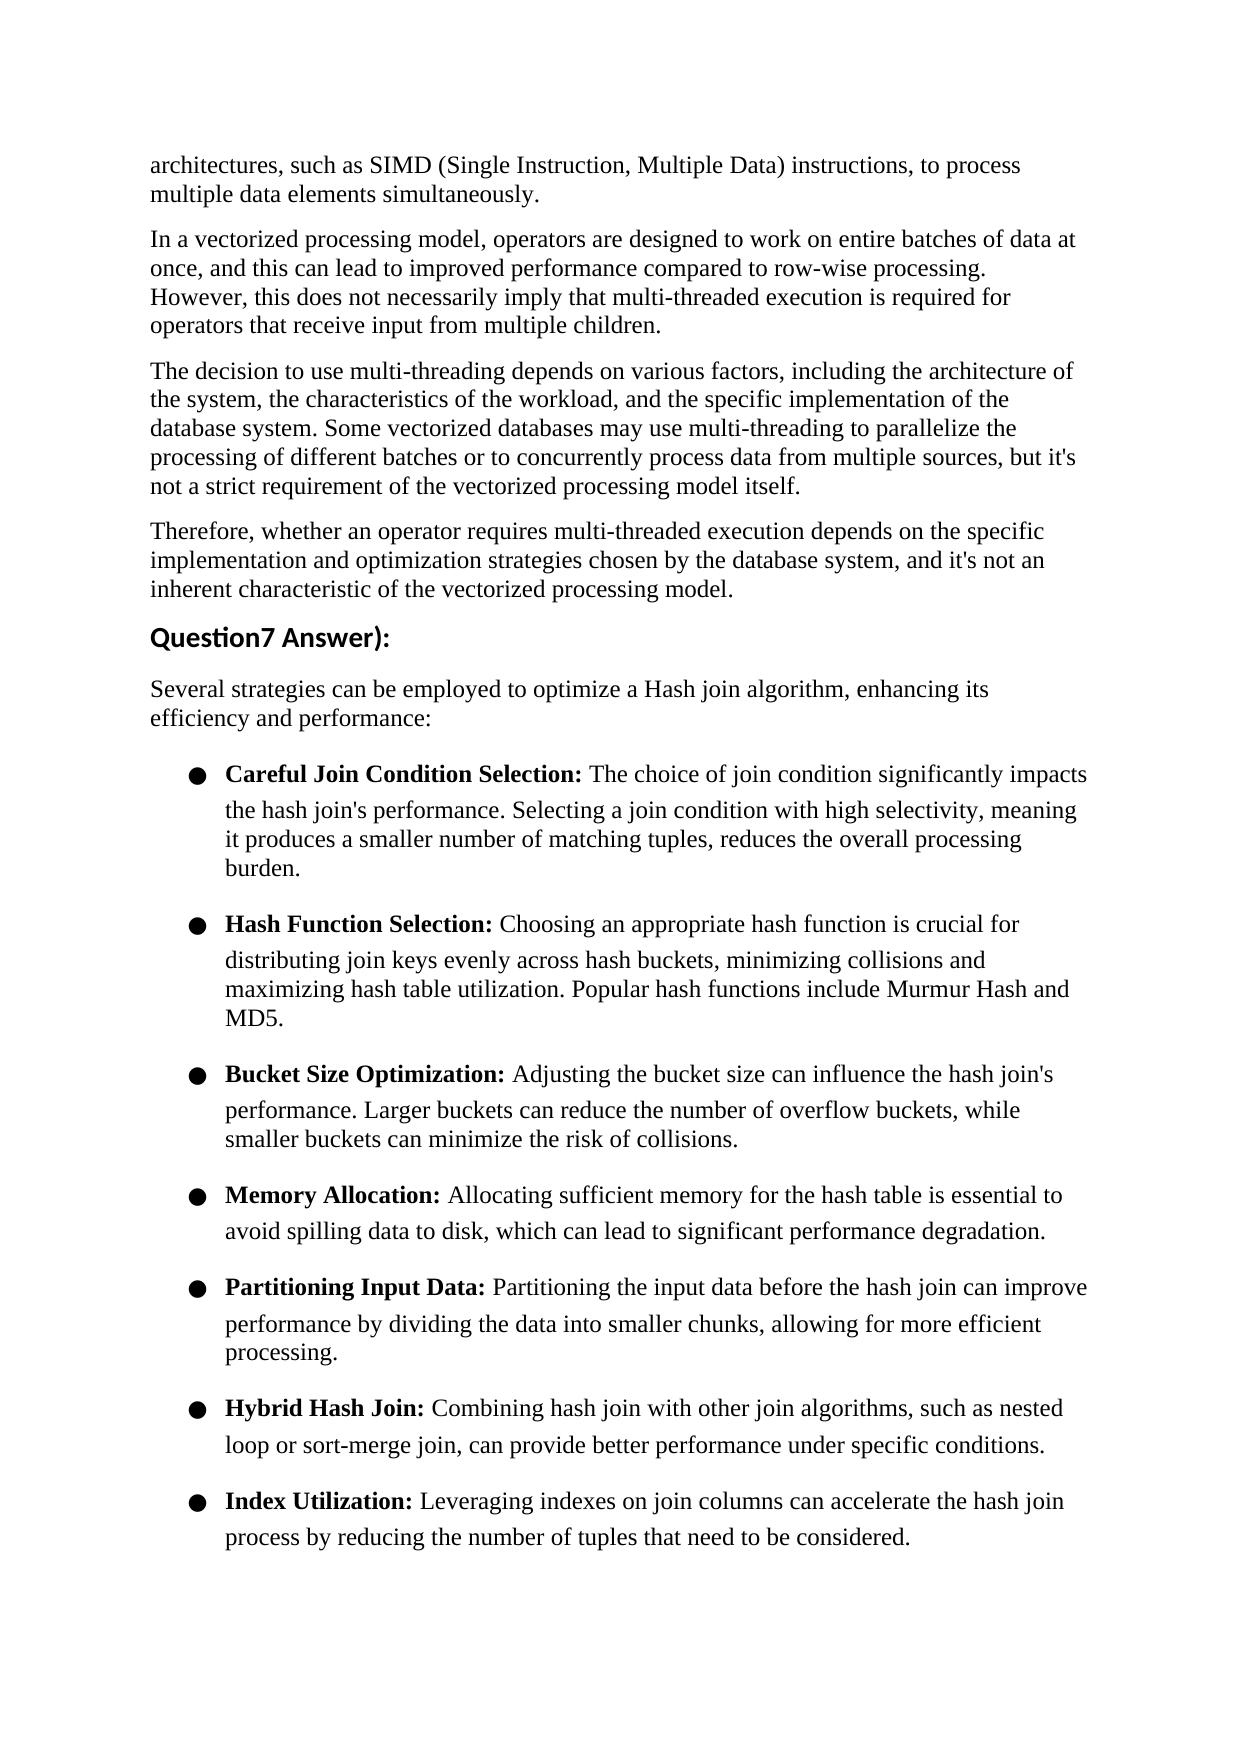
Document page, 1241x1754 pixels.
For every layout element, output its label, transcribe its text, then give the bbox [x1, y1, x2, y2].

text Question7 Answer): [150, 619, 1090, 655]
list Partitioning Input Data: Partitioning the input data before the hash join can improve performance by dividing the data into smaller chunks, allowing for more efficient processing. [187, 1262, 1090, 1366]
list Careful Join Condition Selection: The choice of join condition significantly impacts the hash join's performance. Selecting a join condition with high selectivity, meaning it produces a smaller number of matching tuples, reduces the overall processing burden. [187, 748, 1090, 882]
list Memory Allocation: Allocating sufficient memory for the hash table is essential to avoid spilling data to disk, which can lead to significant performance degradation. [187, 1169, 1090, 1245]
text In a vectorized processing model, operators are designed to work on entire batches of data at once, and this can lead to improved performance compared to row-wise processing. However, this does not necessarily imply that multi-threaded execution is required for operators that receive input from multiple children. [150, 224, 1090, 339]
list Hybrid Hash Join: Combining hash join with other join algorithms, such as nested loop or sort-merge join, can provide better performance under specific conditions. [187, 1383, 1090, 1459]
text The decision to use multi-threading depends on various factors, including the architecture of the system, the characteristics of the workload, and the specific implementation of the database system. Some vectorized databases may use multi-threading to parallelize the processing of different batches or to concurrently process data from multiple sources, but it's not a strict requirement of the vectorized processing model itself. [150, 356, 1090, 499]
list Index Utilization: Leveraging indexes on join columns can accelerate the hash join process by reducing the number of tuples that need to be considered. [187, 1475, 1090, 1551]
list Bucket Size Optimization: Adjusting the bucket size can influence the hash join's performance. Larger buckets can reduce the number of overflow buckets, while smaller buckets can minimize the risk of collisions. [187, 1048, 1090, 1153]
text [150, 150, 1090, 207]
text Therefore, whether an operator requires multi-threaded execution depends on the specific implementation and optimization strategies chosen by the database system, and it's not an inherent characteristic of the vectorized processing model. [150, 516, 1090, 602]
list Hash Function Selection: Choosing an appropriate hash function is crucial for distributing join keys evenly across hash buckets, minimizing collisions and maximizing hash table utilization. Popular hash functions include Murmur Hash and MD5. [187, 898, 1090, 1032]
text Several strategies can be employed to optimize a Hash join algorithm, enhancing its efficiency and performance: [150, 674, 1090, 732]
